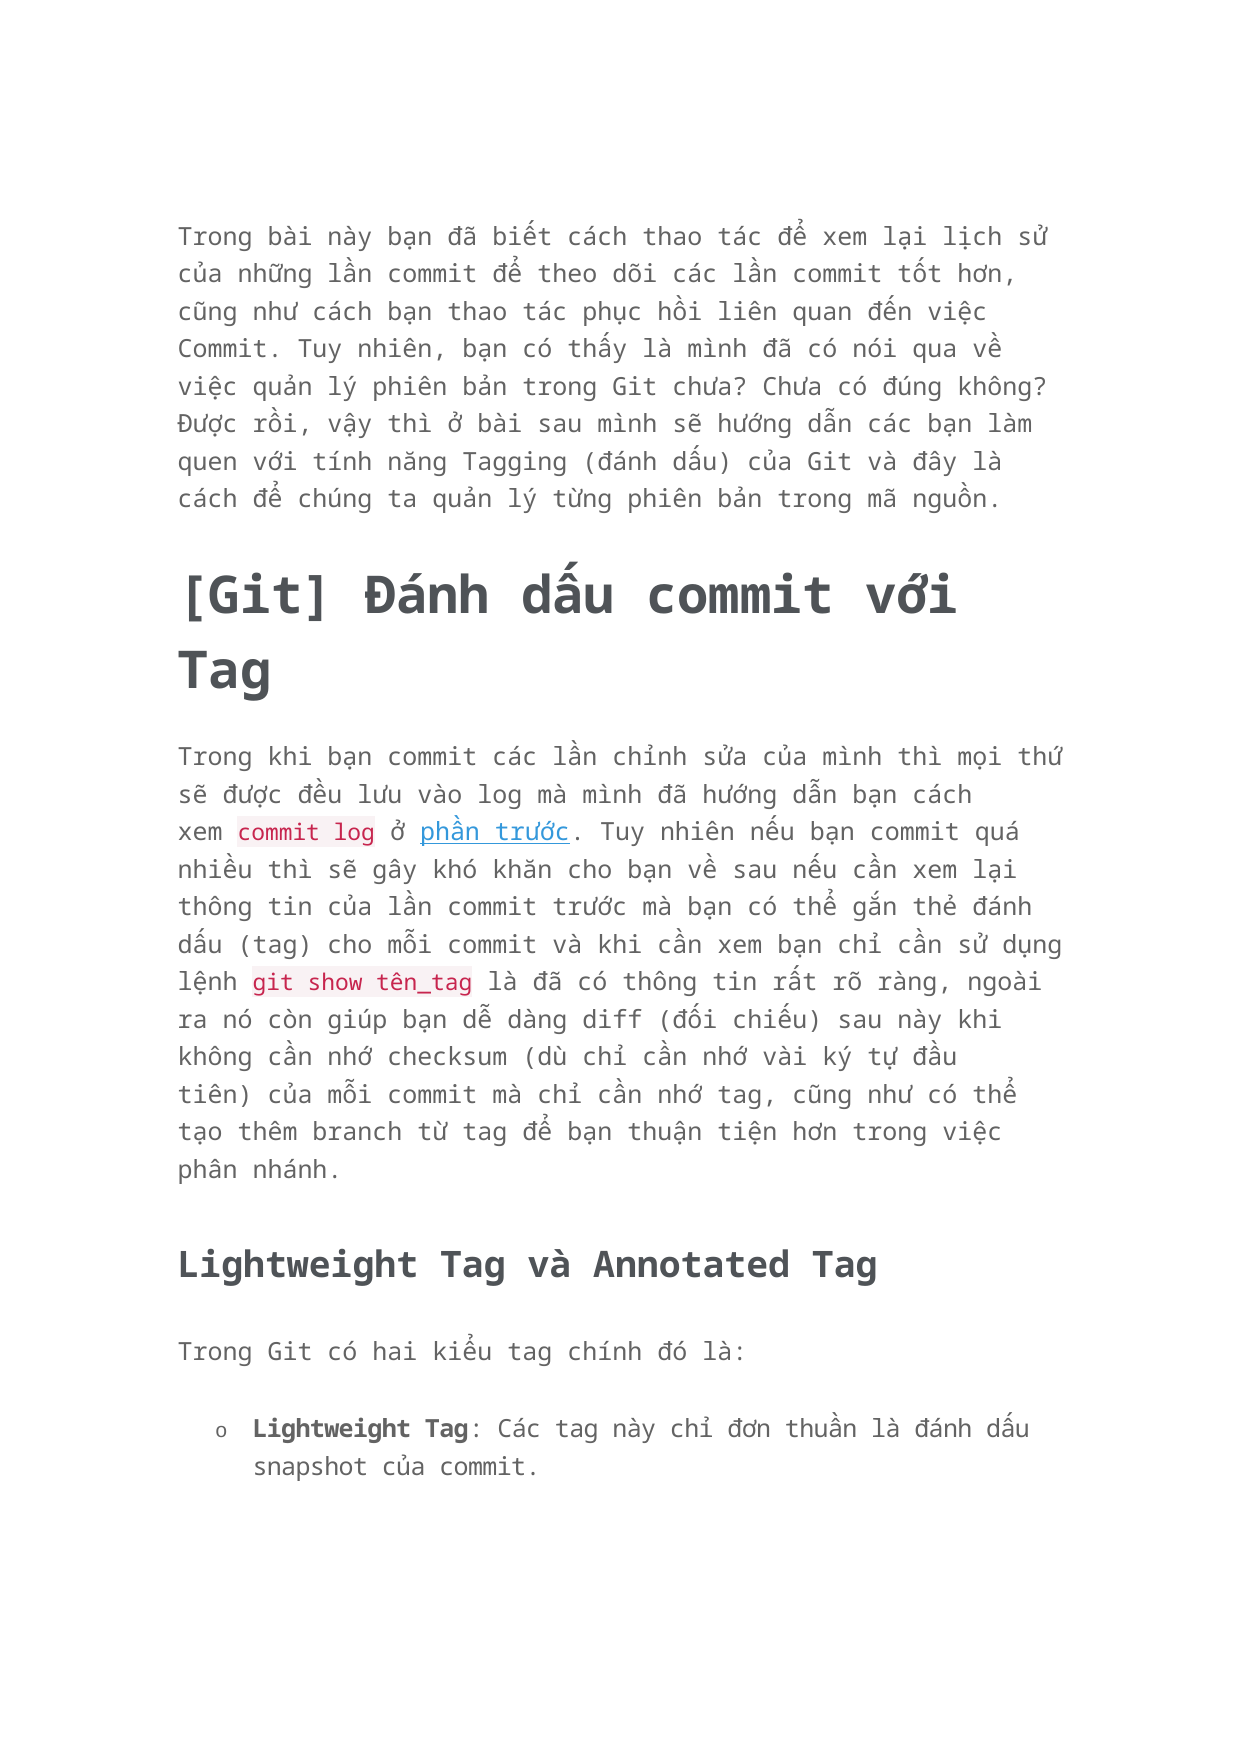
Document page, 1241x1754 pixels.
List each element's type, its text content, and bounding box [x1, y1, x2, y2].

list Lightweight Tag: Các tag này chỉ đơn thuần là đánh dấu snapshot của commit. [215, 1409, 1063, 1484]
subtitle [Git] Đánh dấu commit với Tag [177, 556, 1063, 706]
text Trong bài này bạn đã biết cách thao tác để xem lại lịch sử của những lần commit để theo dõi các lần commit tốt hơn, cũng như cách bạn thao tác phục hồi liên quan đến việc Commit. Tuy nhiên, bạn có thấy là mình đã có nói qua về việc quản lý phiên bản trong Git chưa? Chưa có đúng không? Được rồi, vậy thì ở bài sau mình sẽ hướng dẫn các bạn làm quen với tính năng Tagging (đánh dấu) của Git và đây là cách để chúng ta quản lý từng phiên bản trong mã nguồn. [177, 217, 1063, 517]
text Trong Git có hai kiểu tag chính đó là: [177, 1332, 1063, 1370]
text Lightweight Tag và Annotated Tag [177, 1226, 1063, 1301]
text Trong khi bạn commit các lần chỉnh sửa của mình thì mọi thứ sẽ được đều lưu vào log mà mình đã hướng dẫn bạn cách xem commit log ở phần trước. Tuy nhiên nếu bạn commit quá nhiều thì sẽ gây khó khăn cho bạn về sau nếu cần xem lại thông tin của lần commit trước mà bạn có thể gắn thẻ đánh dấu (tag) cho mỗi commit và khi cần xem bạn chỉ cần sử dụng lệnh git show tên_tag là đã có thông tin rất rõ ràng, ngoài ra nó còn giúp bạn dễ dàng diff (đối chiếu) sau này khi không cần nhớ checksum (dù chỉ cần nhớ vài ký tự đầu tiên) của mỗi commit mà chỉ cần nhớ tag, cũng như có thể tạo thêm branch từ tag để bạn thuận tiện hơn trong việc phân nhánh. [177, 737, 1063, 1187]
